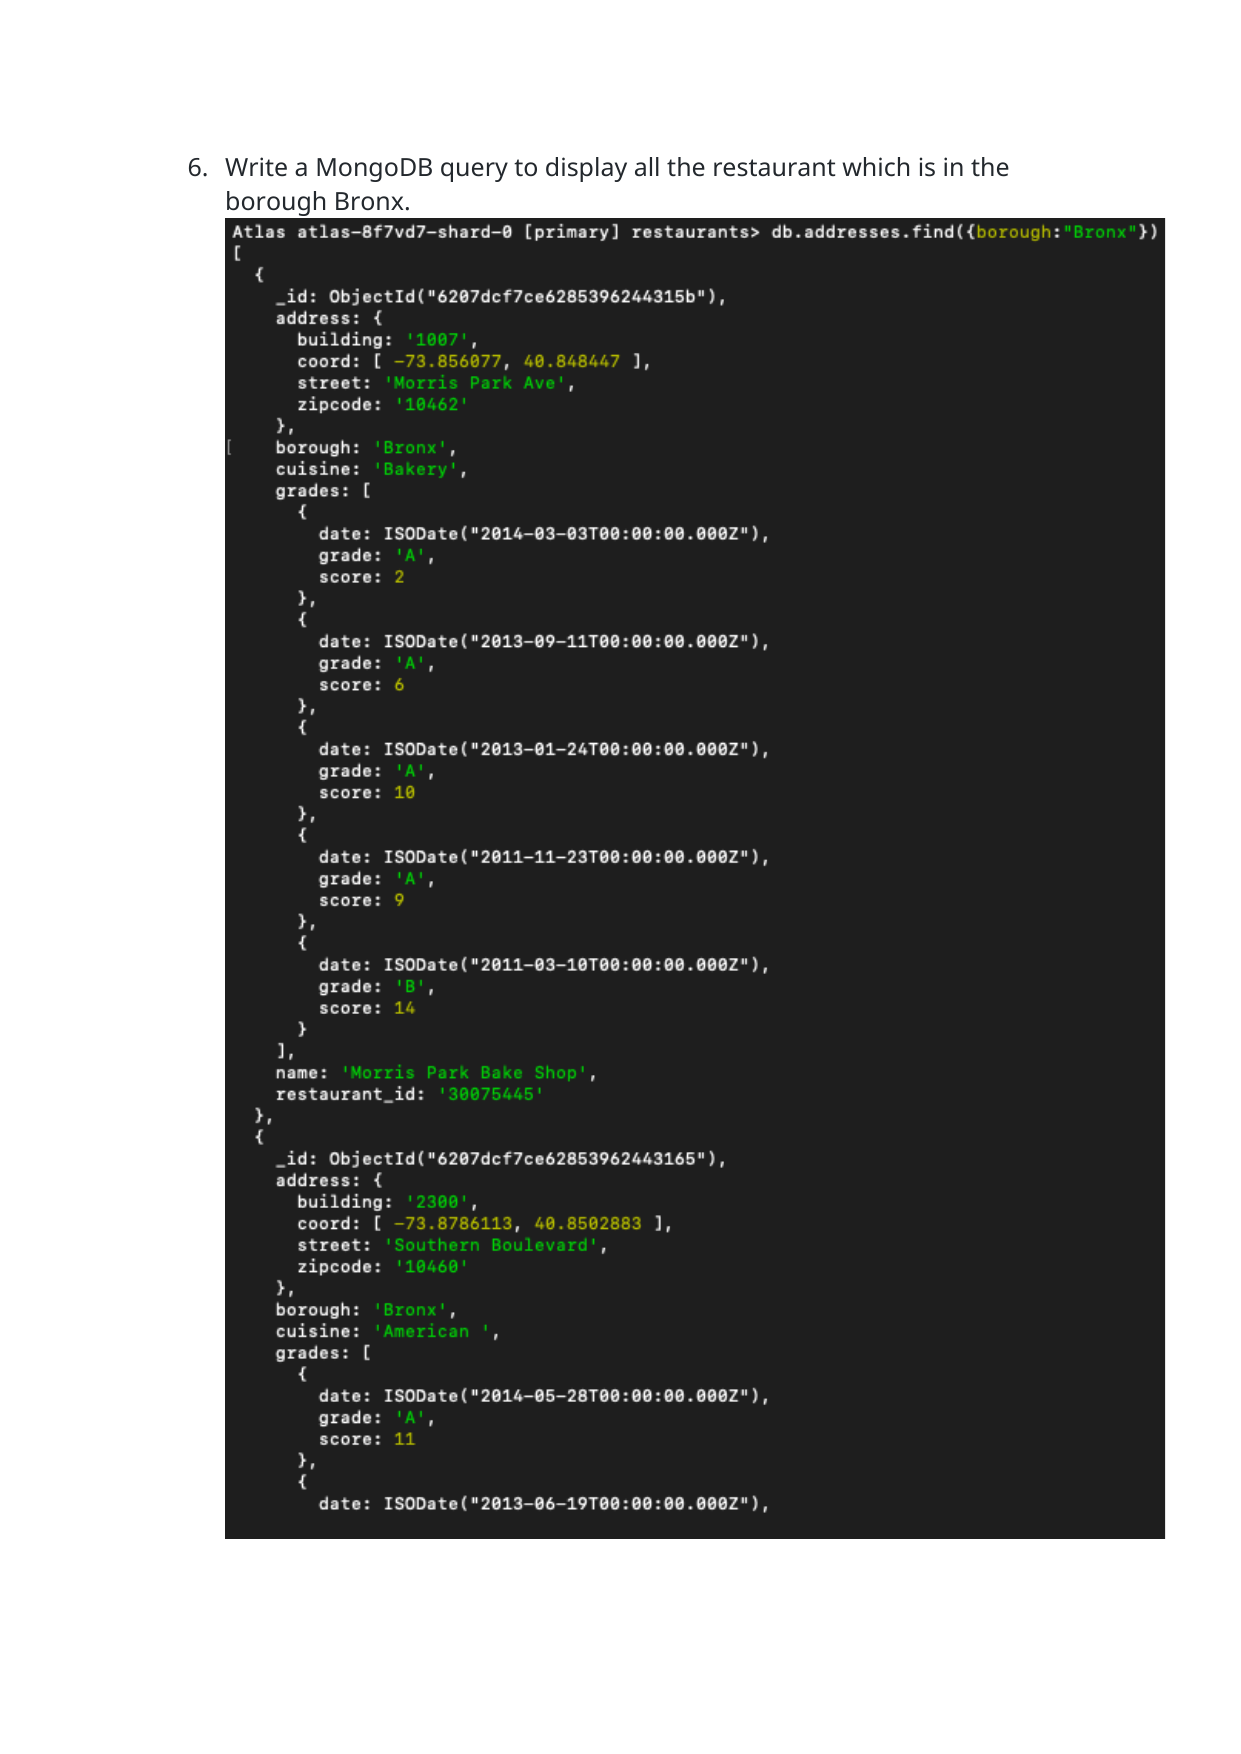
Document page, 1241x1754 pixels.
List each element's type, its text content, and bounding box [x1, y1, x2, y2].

picture [225, 218, 1166, 1539]
